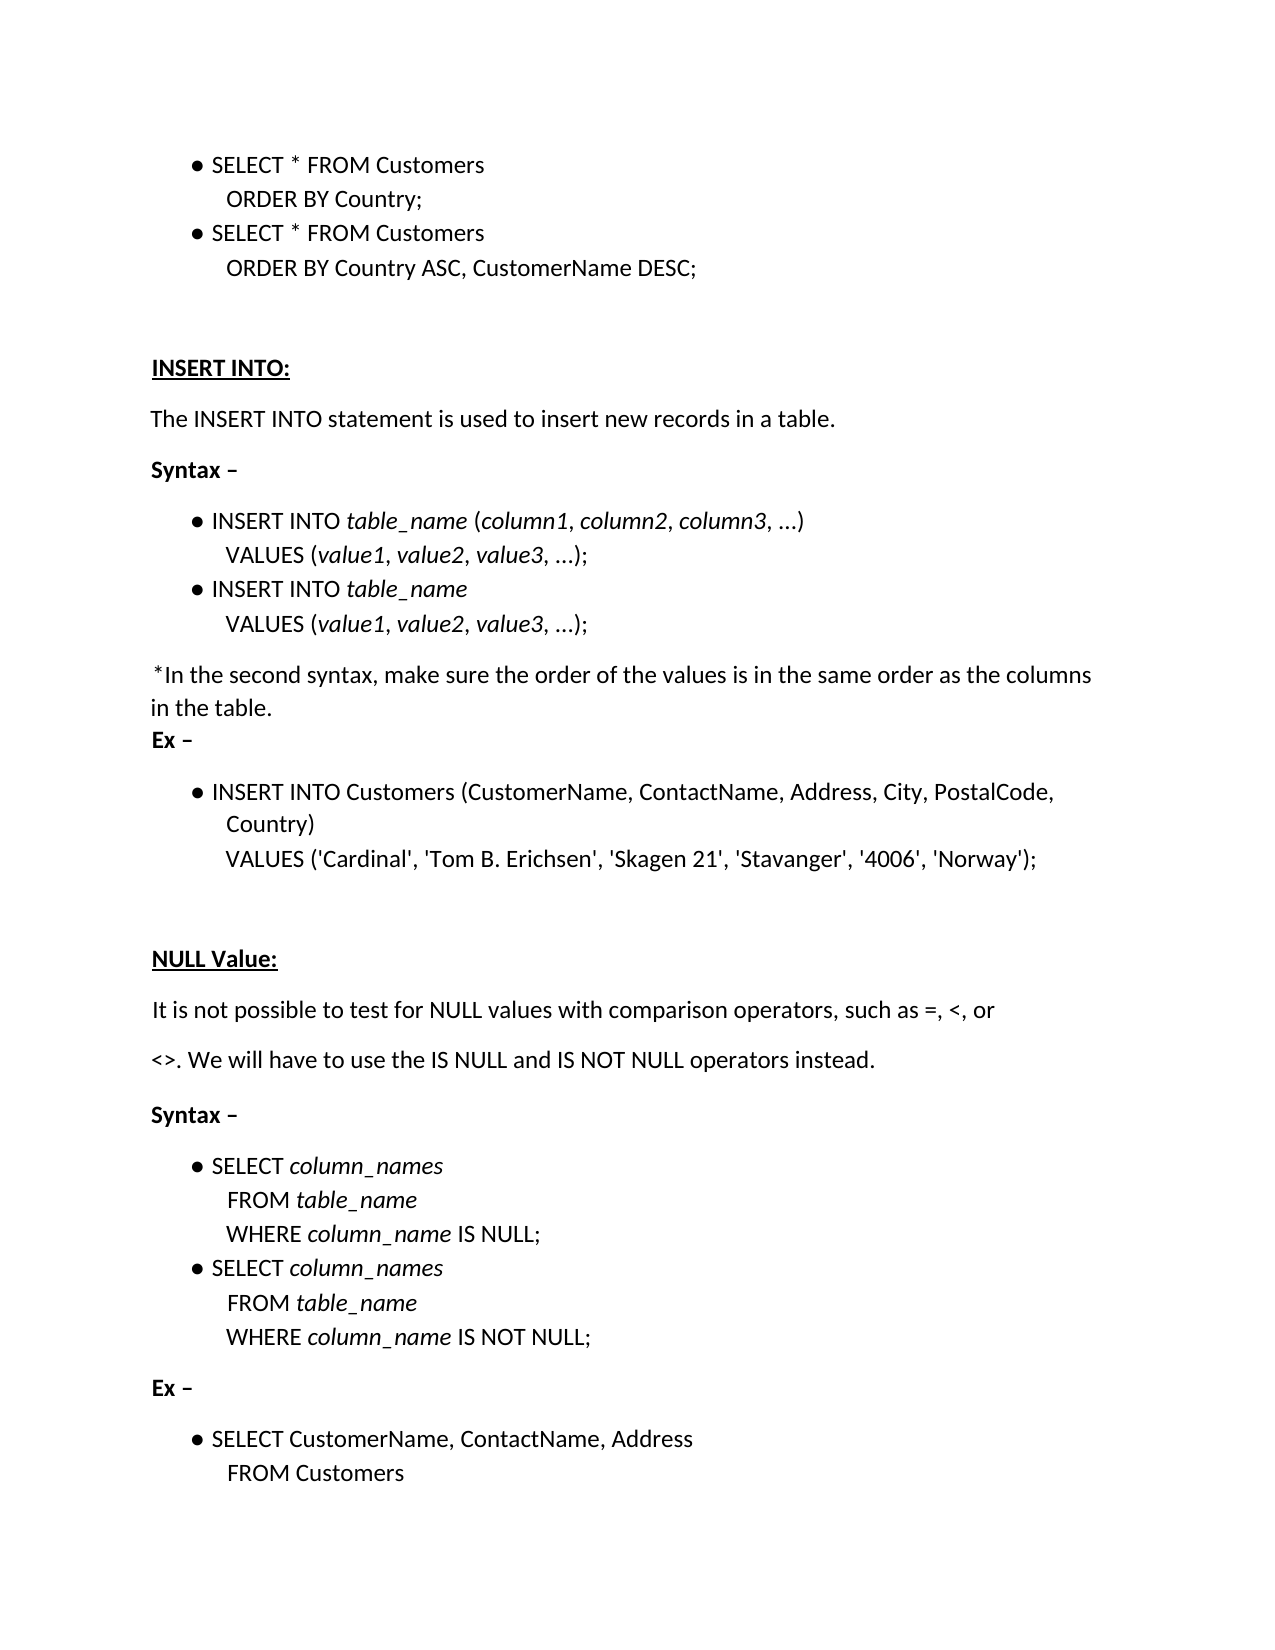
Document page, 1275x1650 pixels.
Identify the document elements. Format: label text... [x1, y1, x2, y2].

text FROM Customers [227, 1457, 1131, 1488]
text ● SELECT * FROM Customers [189, 217, 1131, 248]
text The INSERT INTO statement is used to insert new records in a table. [150, 403, 1131, 434]
text FROM table_name [227, 1184, 1131, 1214]
text Syntax – [151, 1099, 1131, 1129]
text ● SELECT * FROM Customers [189, 149, 1131, 179]
text Syntax – [151, 454, 1131, 485]
text It is not possible to test for NULL values with comparison operators, such as =, <, or <>. We will have to use the IS NULL and IS NOT NULL operators instead. [151, 994, 1029, 1075]
text ● INSERT INTO Customers (CustomerName, ContactName, Address, City, PostalCode, Country) [190, 776, 1064, 839]
text VALUES (value1, value2, value3, ...); [225, 608, 1131, 638]
text Ex – [152, 1372, 1131, 1403]
text *In the second syntax, make sure the order of the values is in the same order as the columns in the table. [150, 659, 1116, 722]
text VALUES ('Cardinal', 'Tom B. Erichsen', 'Skagen 21', 'Stavanger', '4006', 'Norway'); [225, 843, 1131, 873]
text ● SELECT CustomerName, ContactName, Address [189, 1423, 1131, 1453]
text ORDER BY Country ASC, CustomerName DESC; [226, 252, 1131, 282]
text ● INSERT INTO table_name [189, 574, 1131, 604]
text WHERE column_name IS NOT NULL; [226, 1321, 1131, 1352]
text NULL Value: [152, 943, 1131, 974]
text ORDER BY Country; [226, 183, 1131, 214]
text ● SELECT column_names [189, 1150, 1131, 1180]
text WHERE column_name IS NULL; [226, 1218, 1131, 1249]
text ● SELECT column_names [189, 1253, 1131, 1283]
text INSERT INTO: [152, 352, 1131, 383]
text Ex – [152, 725, 1131, 755]
text VALUES (value1, value2, value3, ...); [225, 539, 1131, 570]
text ● INSERT INTO table_name (column1, column2, column3, ...) [189, 505, 1131, 536]
text FROM table_name [227, 1287, 1131, 1317]
